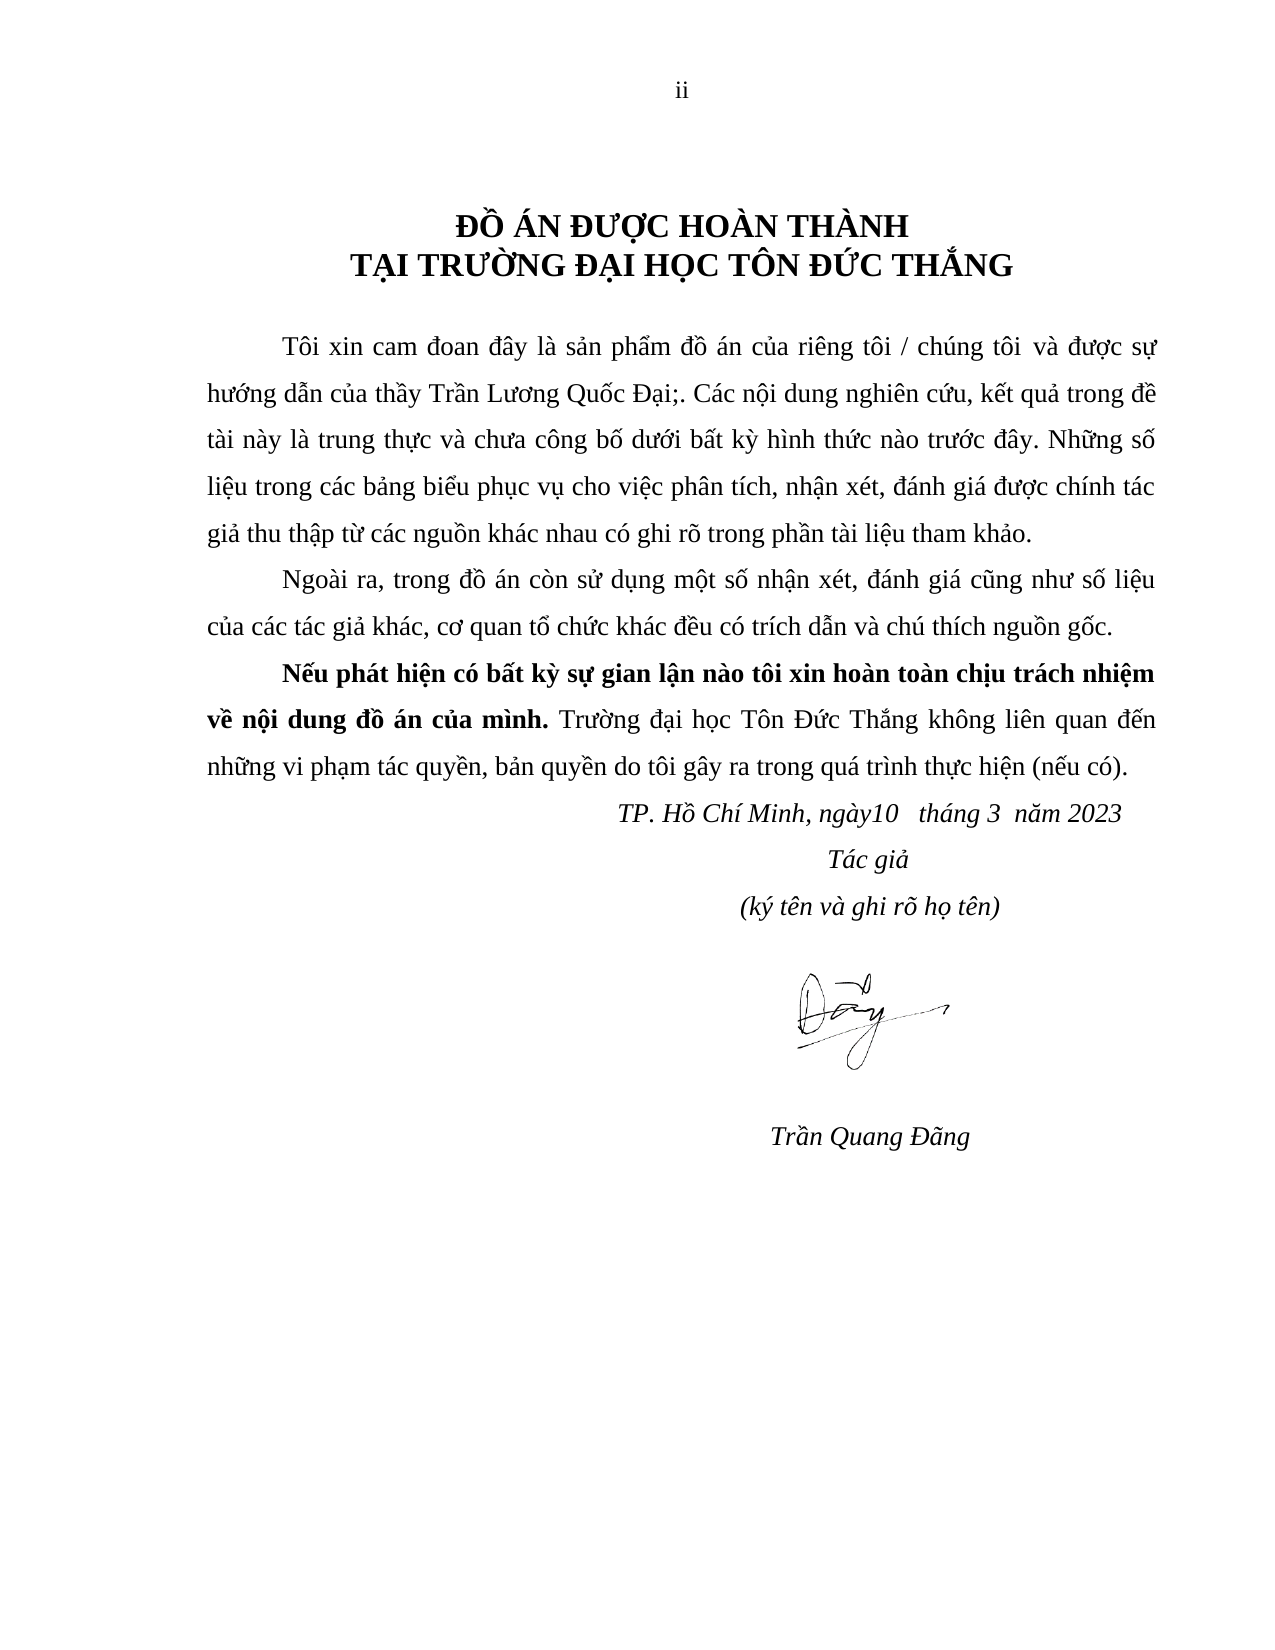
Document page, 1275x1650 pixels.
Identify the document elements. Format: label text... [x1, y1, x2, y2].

text Tôi xin cam đoan đây là sản phẩm đồ án của riêng tôi / chúng tôi và được sự hướng dẫn của thầy Trần Lương Quốc Đại;. Các nội dung nghiên cứu, kết quả trong đề tài này là trung thực và chưa công bố dưới bất kỳ hình thức nào trước đây. Những số liệu trong các bảng biểu phục vụ cho việc phân tích, nhận xét, đánh giá được chính tác giả thu thập từ các nguồn khác nhau có ghi rõ trong phần tài liệu tham khảo. [207, 330, 1157, 548]
text Trần Quang Đãng [207, 1120, 1157, 1151]
text TP. Hồ Chí Minh, ngày10 tháng 3 năm 2023 [582, 797, 1157, 828]
text (ký tên và ghi rõ họ tên) [207, 890, 1157, 921]
picture [707, 946, 1036, 1095]
text Tác giả [582, 843, 1157, 874]
text TẠI TRƯỜNG ĐẠI HỌC TÔN ĐỨC THẮNG [207, 245, 1157, 283]
text Nếu phát hiện có bất kỳ sự gian lận nào tôi xin hoàn toàn chịu trách nhiệm về nội dung đồ án của mình. Trường đại học Tôn Đức Thắng không liên quan đến những vi phạm tác quyền, bản quyền do tôi gây ra trong quá trình thực hiện (nếu có). [207, 657, 1157, 781]
text ĐỒ ÁN ĐƯỢC HOÀN THÀNH [207, 207, 1157, 245]
text Ngoài ra, trong đồ án còn sử dụng một số nhận xét, đánh giá cũng như số liệu của các tác giả khác, cơ quan tổ chức khác đều có trích dẫn và chú thích nguồn gốc. [207, 563, 1157, 641]
